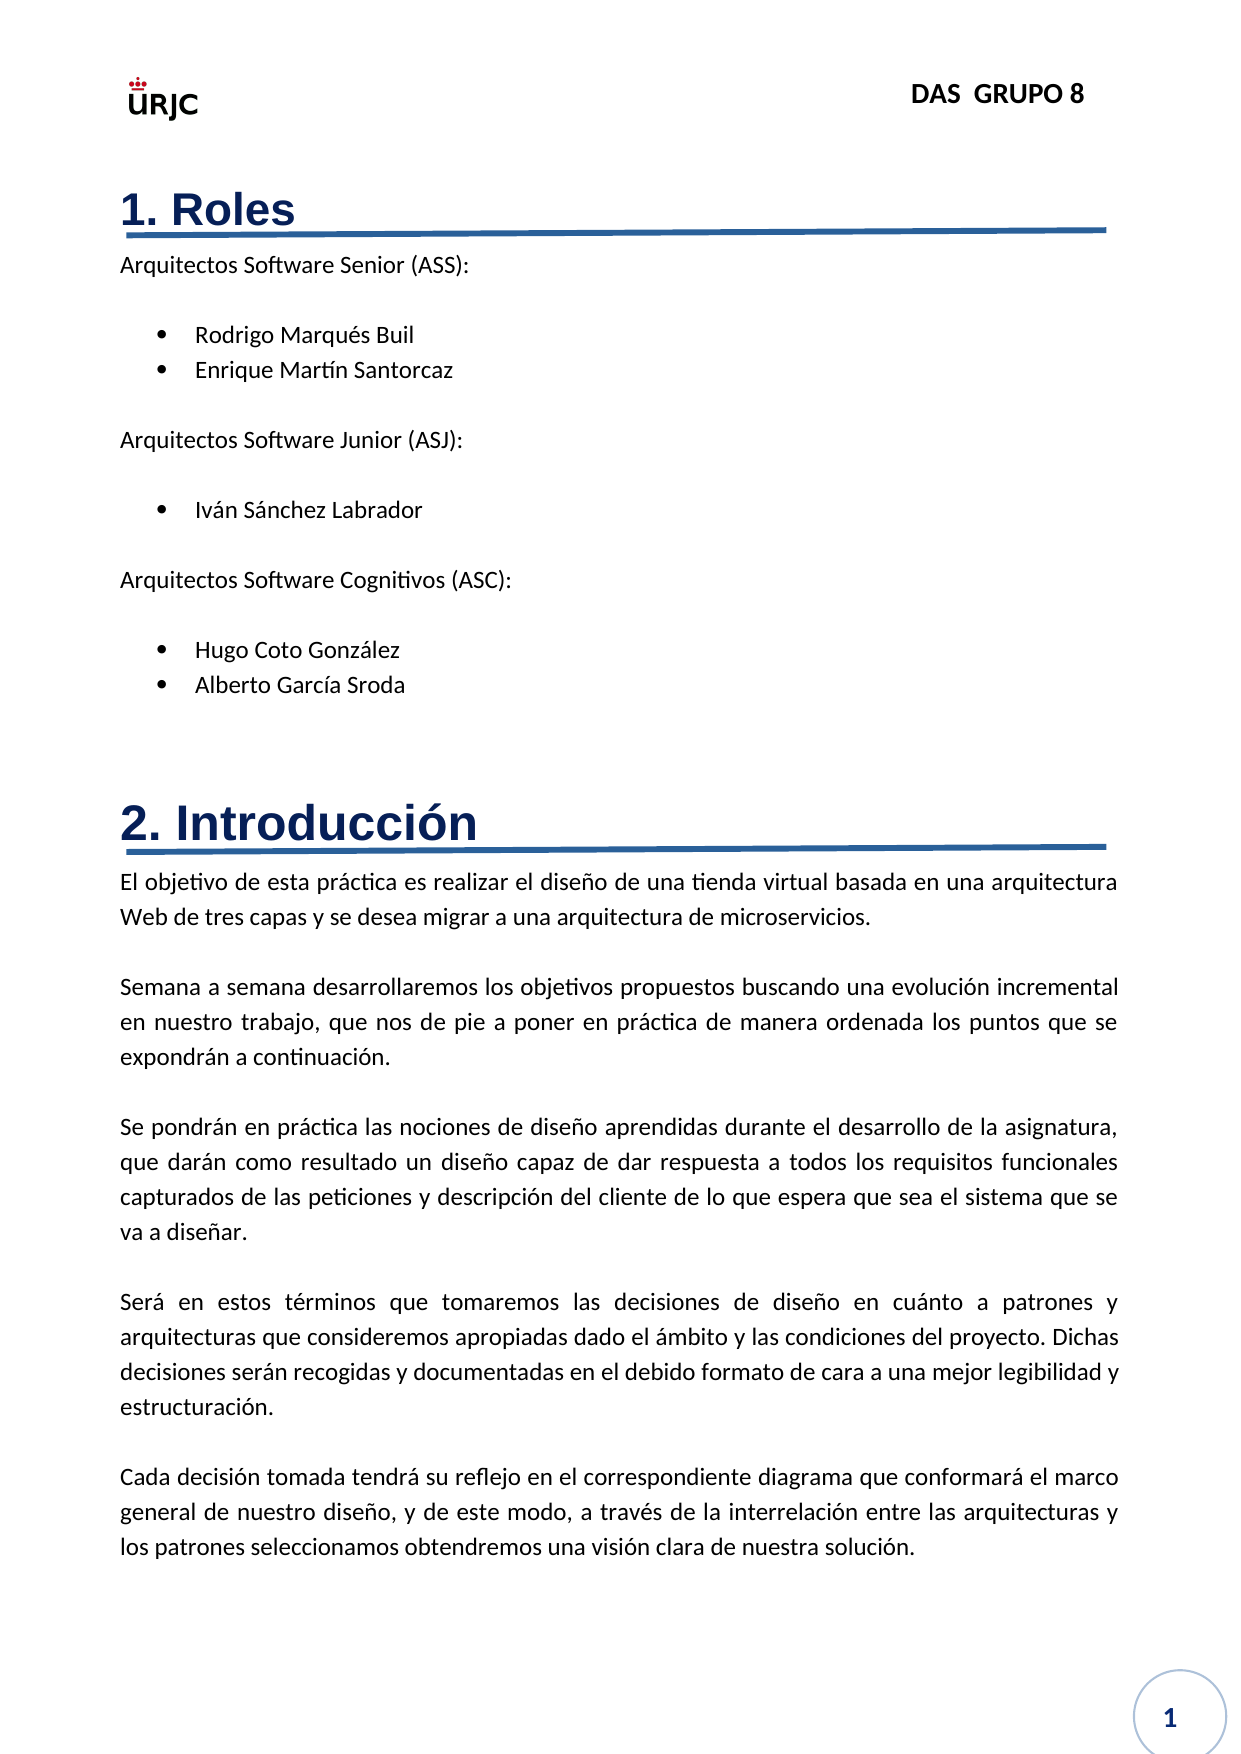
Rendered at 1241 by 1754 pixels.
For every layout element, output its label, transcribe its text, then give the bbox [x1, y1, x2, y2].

picture [120, 75, 207, 124]
text El objetivo de esta práctica es realizar el diseño de una tienda virtual basada en una arquitectura Web de tres capas y se desea migrar a una arquitectura de microservicios. [120, 866, 1120, 931]
text Se pondrán en práctica las nociones de diseño aprendidas durante el desarrollo de la asignatura, que darán como resultado un diseño capaz de dar respuesta a todos los requisitos funcionales capturados de las peticiones y descripción del cliente de lo que espera que sea el sistema que se va a diseñar. [120, 1111, 1120, 1246]
text Arquitectos Software Cognitivos (ASC): [120, 564, 1120, 595]
text Semana a semana desarrollaremos los objetivos propuestos buscando una evolución incremental en nuestro trabajo, que nos de pie a poner en práctica de manera ordenada los puntos que se expondrán a continuación. [120, 971, 1120, 1071]
subtitle 1. Roles [120, 182, 1120, 235]
text Será en estos términos que tomaremos las decisiones de diseño en cuánto a patrones y arquitecturas que consideremos apropiadas dado el ámbito y las condiciones del proyecto. Dichas decisiones serán recogidas y documentadas en el debido formato de cara a una mejor legibilidad y estructuración. [120, 1286, 1120, 1421]
text Arquitectos Software Junior (ASJ): [120, 424, 1120, 455]
text Cada decisión tomada tendrá su reflejo en el correspondiente diagrama que conformará el marco general de nuestro diseño, y de este modo, a través de la interrelación entre las arquitecturas y los patrones seleccionamos obtendremos una visión clara de nuestra solución. [120, 1461, 1120, 1561]
subtitle 2. Introducción [120, 794, 1120, 851]
text Arquitectos Software Senior (ASS): [120, 249, 1120, 280]
list Alberto García Sroda [157, 669, 1120, 700]
list Hugo Coto González [157, 634, 1120, 665]
list Enrique Martín Santorcaz [157, 354, 1120, 385]
list Rodrigo Marqués Buil [157, 319, 1120, 350]
list Iván Sánchez Labrador [157, 494, 1120, 525]
